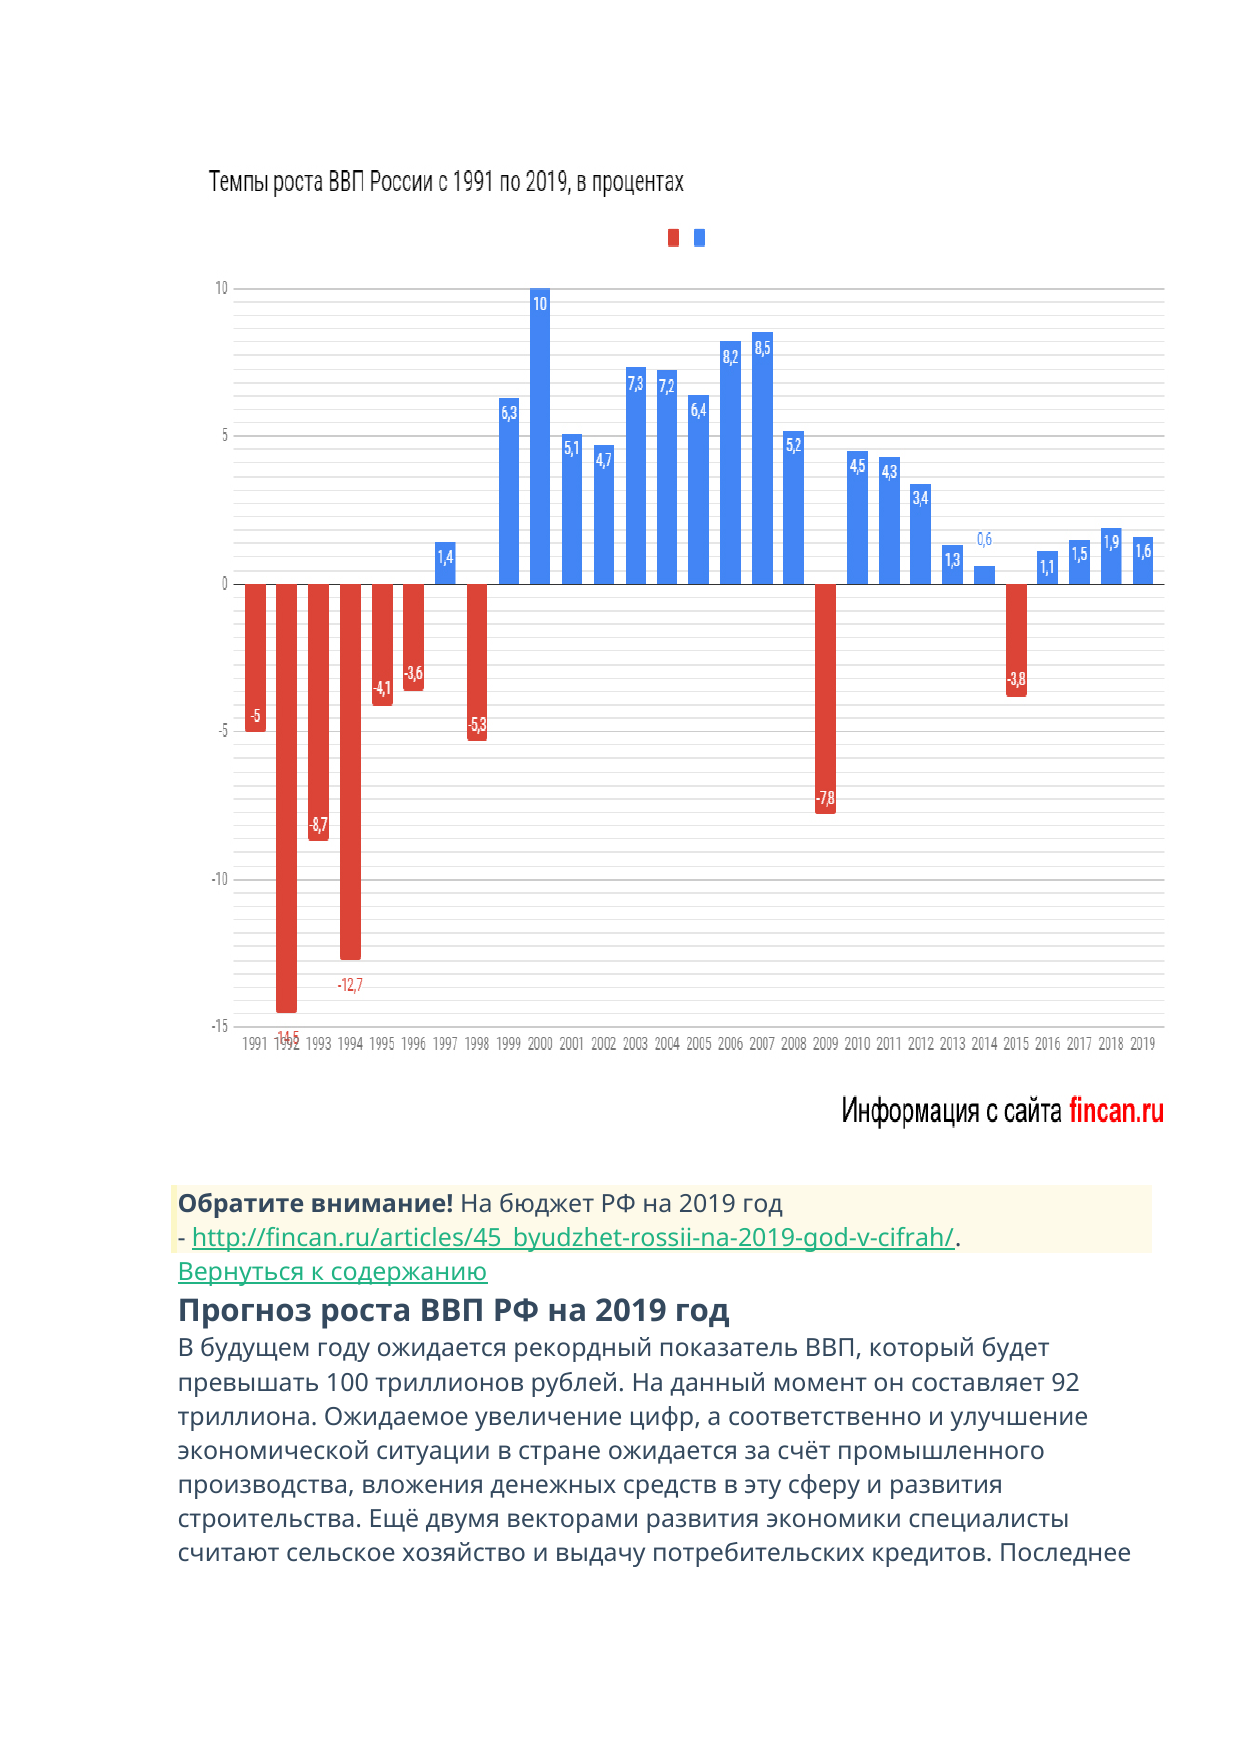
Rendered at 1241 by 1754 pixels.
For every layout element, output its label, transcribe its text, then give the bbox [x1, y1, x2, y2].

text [177, 1330, 1152, 1568]
picture [177, 118, 1199, 1162]
text Прогноз роста ВВП РФ на 2019 год [177, 1287, 1152, 1330]
text Вернуться к содержанию [177, 1253, 1152, 1287]
text Обратите внимание! На бюджет РФ на 2019 год - http://fincan.ru/articles/45_byudzhet-rossii-na-2019-god-v-cifrah/. [177, 1185, 1152, 1253]
